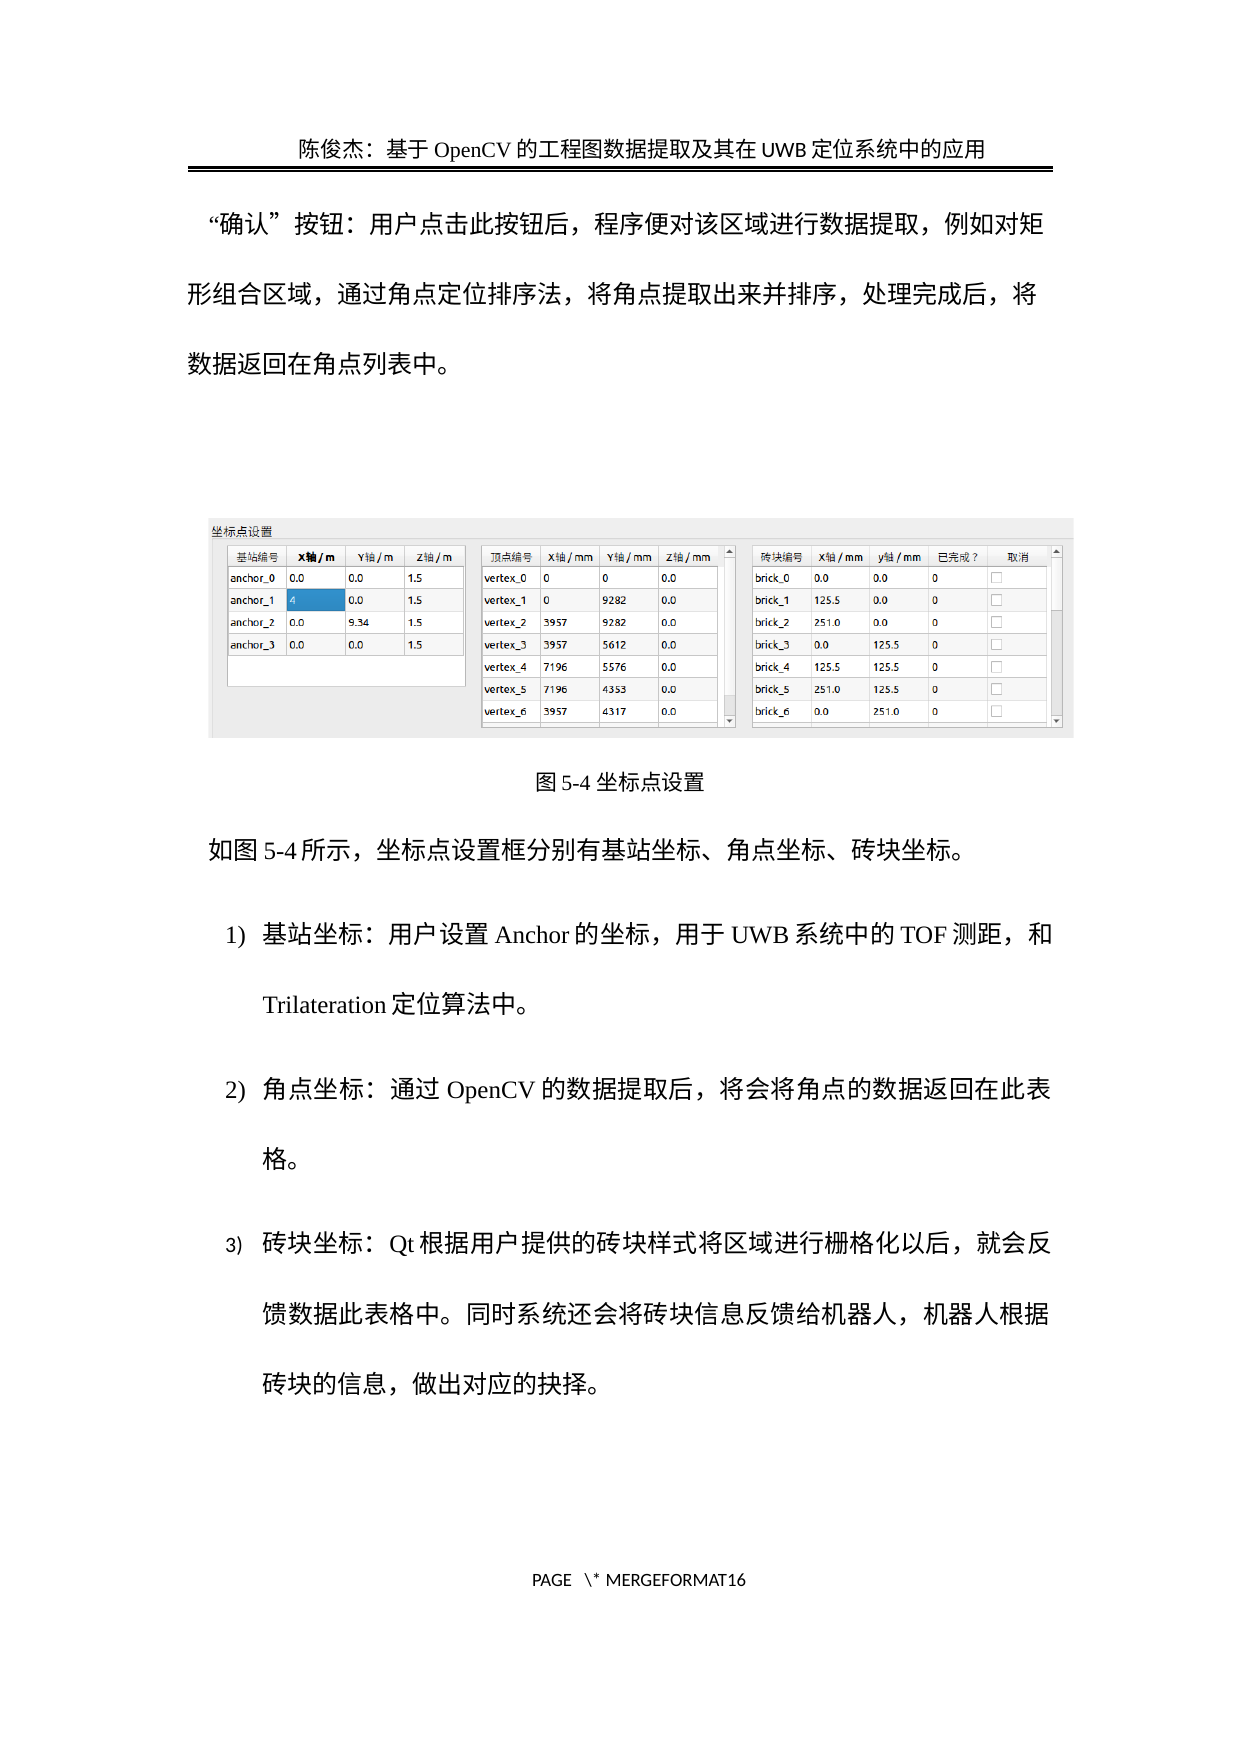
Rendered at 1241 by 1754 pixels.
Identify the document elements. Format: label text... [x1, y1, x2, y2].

text 图5-4 坐标点设置 [187, 764, 1053, 797]
list 基站坐标：用户设置Anchor的坐标，用于UWB系统中的TOF测距，和Trilateration定位算法中。 [225, 900, 1053, 1036]
picture [208, 518, 1074, 738]
list 砖块坐标：Qt根据用户提供的砖块样式将区域进行栅格化以后，就会反馈数据此表格中。同时系统还会将砖块信息反馈给机器人，机器人根据砖块的信息，做出对应的抉择。 [225, 1209, 1053, 1415]
text “确认”按钮：用户点击此按钮后，程序便对该区域进行数据提取，例如对矩形组合区域，通过角点定位排序法，将角点提取出来并排序，处理完成后，将数据返回在角点列表中。 [187, 190, 1053, 396]
text 如图5-4所示，坐标点设置框分别有基站坐标、角点坐标、砖块坐标。 [187, 816, 1053, 881]
list 角点坐标：通过OpenCV的数据提取后，将会将角点的数据返回在此表格。 [225, 1055, 1053, 1190]
